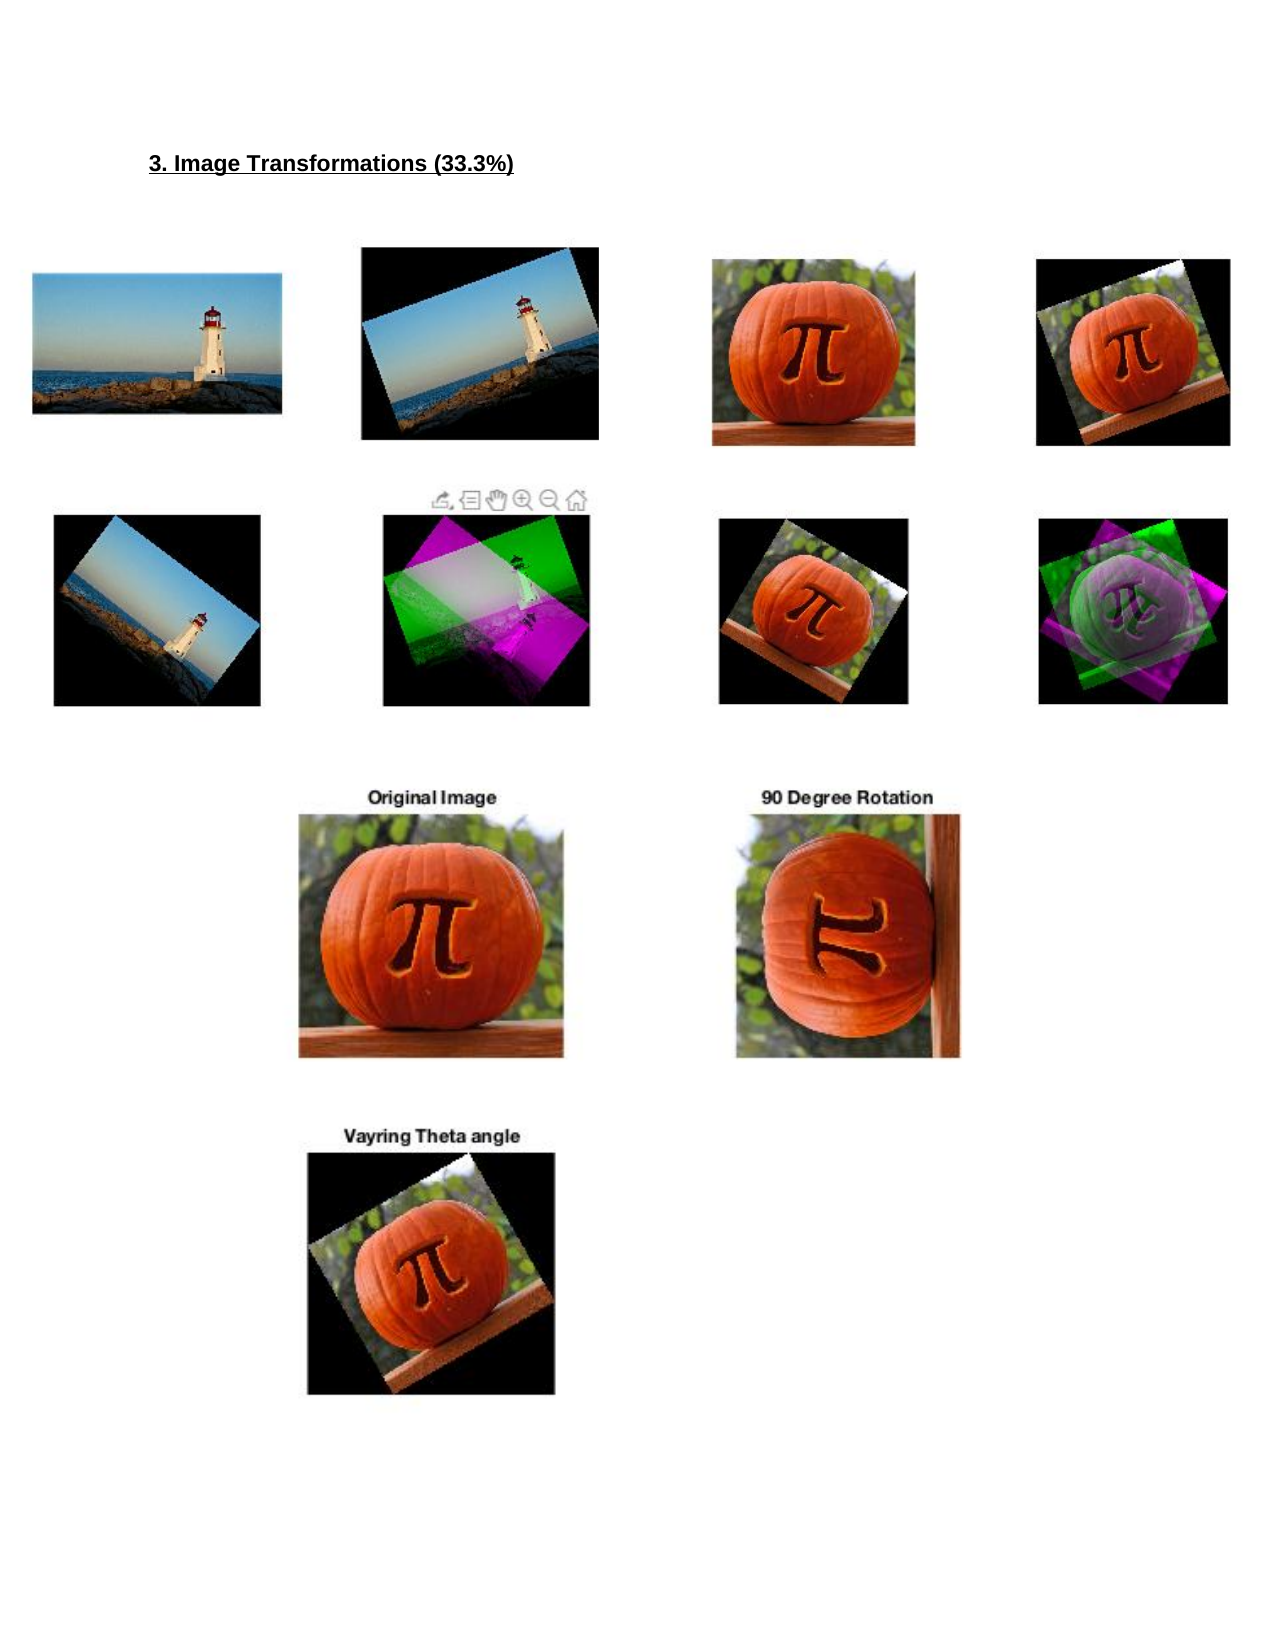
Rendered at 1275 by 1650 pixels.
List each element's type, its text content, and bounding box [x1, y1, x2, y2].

subtitle Image Transformations (33.3%) [148, 150, 1125, 176]
picture [0, 207, 1275, 1473]
